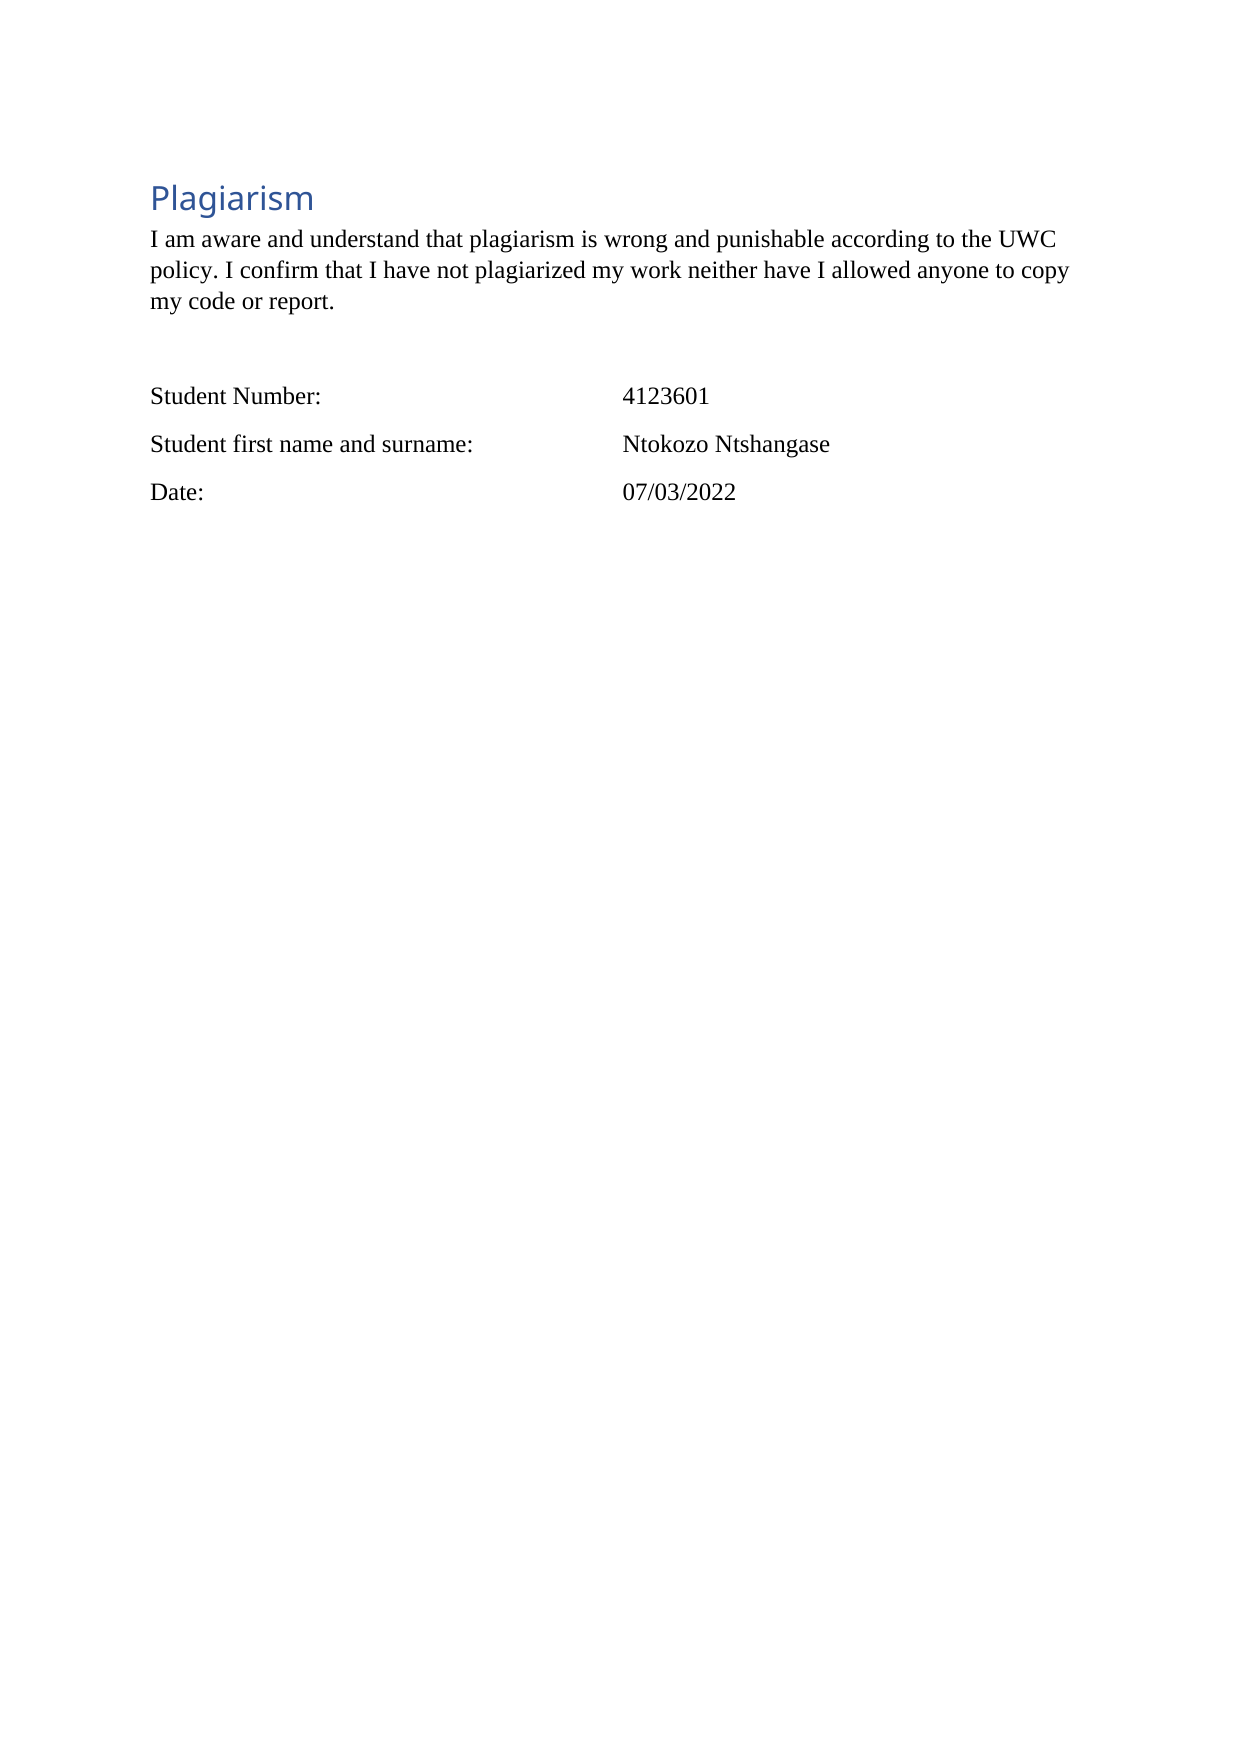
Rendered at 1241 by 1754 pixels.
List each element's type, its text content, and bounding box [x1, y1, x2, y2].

text Date: 07/03/2022 [150, 477, 1090, 506]
text Student Number: 4123601 [150, 381, 1090, 410]
subtitle Plagiarism [150, 175, 1090, 220]
text I am aware and understand that plagiarism is wrong and punishable according to the UWC policy. I confirm that I have not plagiarized my work neither have I allowed anyone to copy my code or report. [150, 224, 1090, 315]
text Student first name and surname: Ntokozo Ntshangase [150, 429, 1090, 458]
